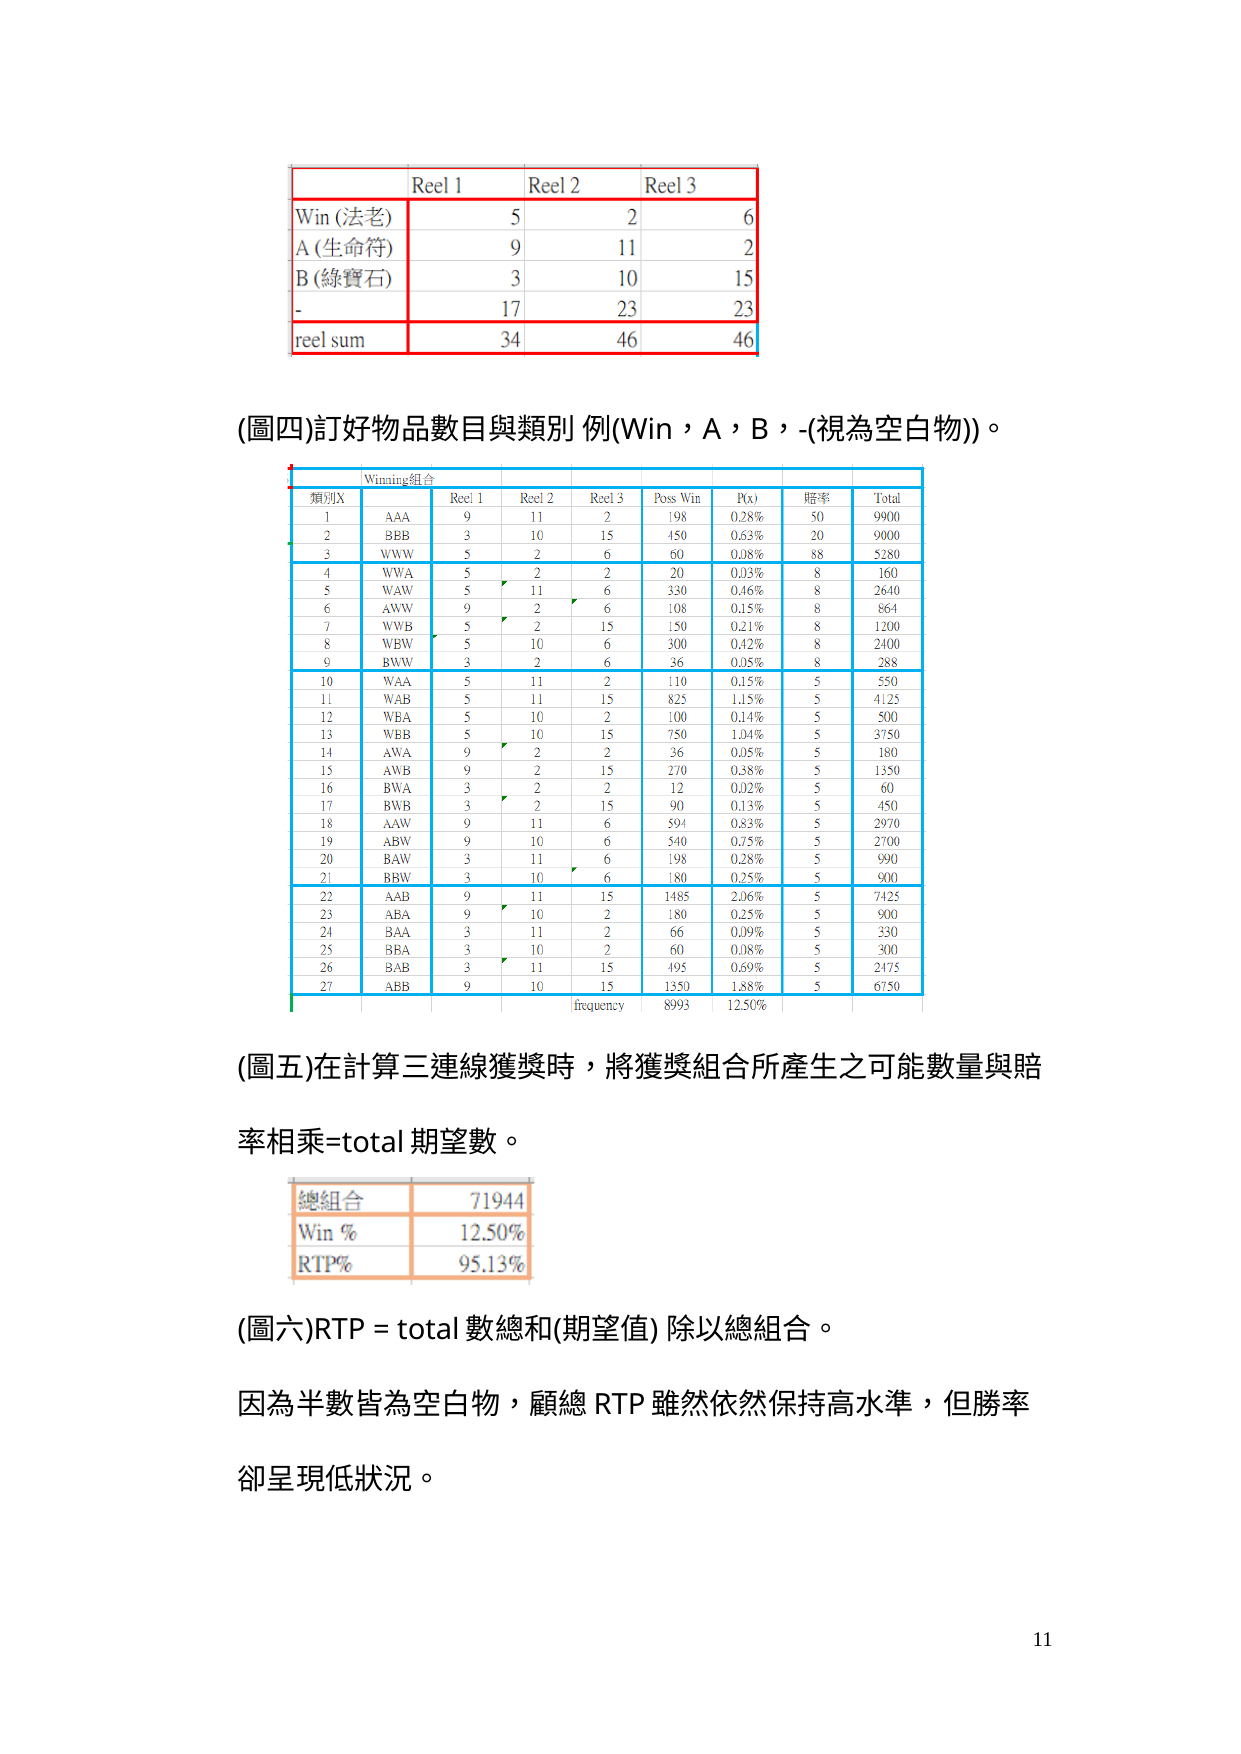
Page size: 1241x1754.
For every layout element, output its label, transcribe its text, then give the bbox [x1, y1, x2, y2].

picture [287, 464, 926, 1012]
picture [287, 1177, 535, 1285]
text (圖六)RTP = total數總和(期望值) 除以總組合。 [187, 1289, 1053, 1364]
picture [287, 164, 759, 357]
text (圖四)訂好物品數目與類別 例(Win，A，B，-(視為空白物))。 [237, 389, 1053, 464]
text (圖五)在計算三連線獲獎時，將獲獎組合所產生之可能數量與賠率相乘=total期望數。 [237, 1027, 1053, 1177]
text 因為半數皆為空白物，顧總RTP雖然依然保持高水準，但勝率卻呈現低狀況。 [237, 1364, 1053, 1514]
